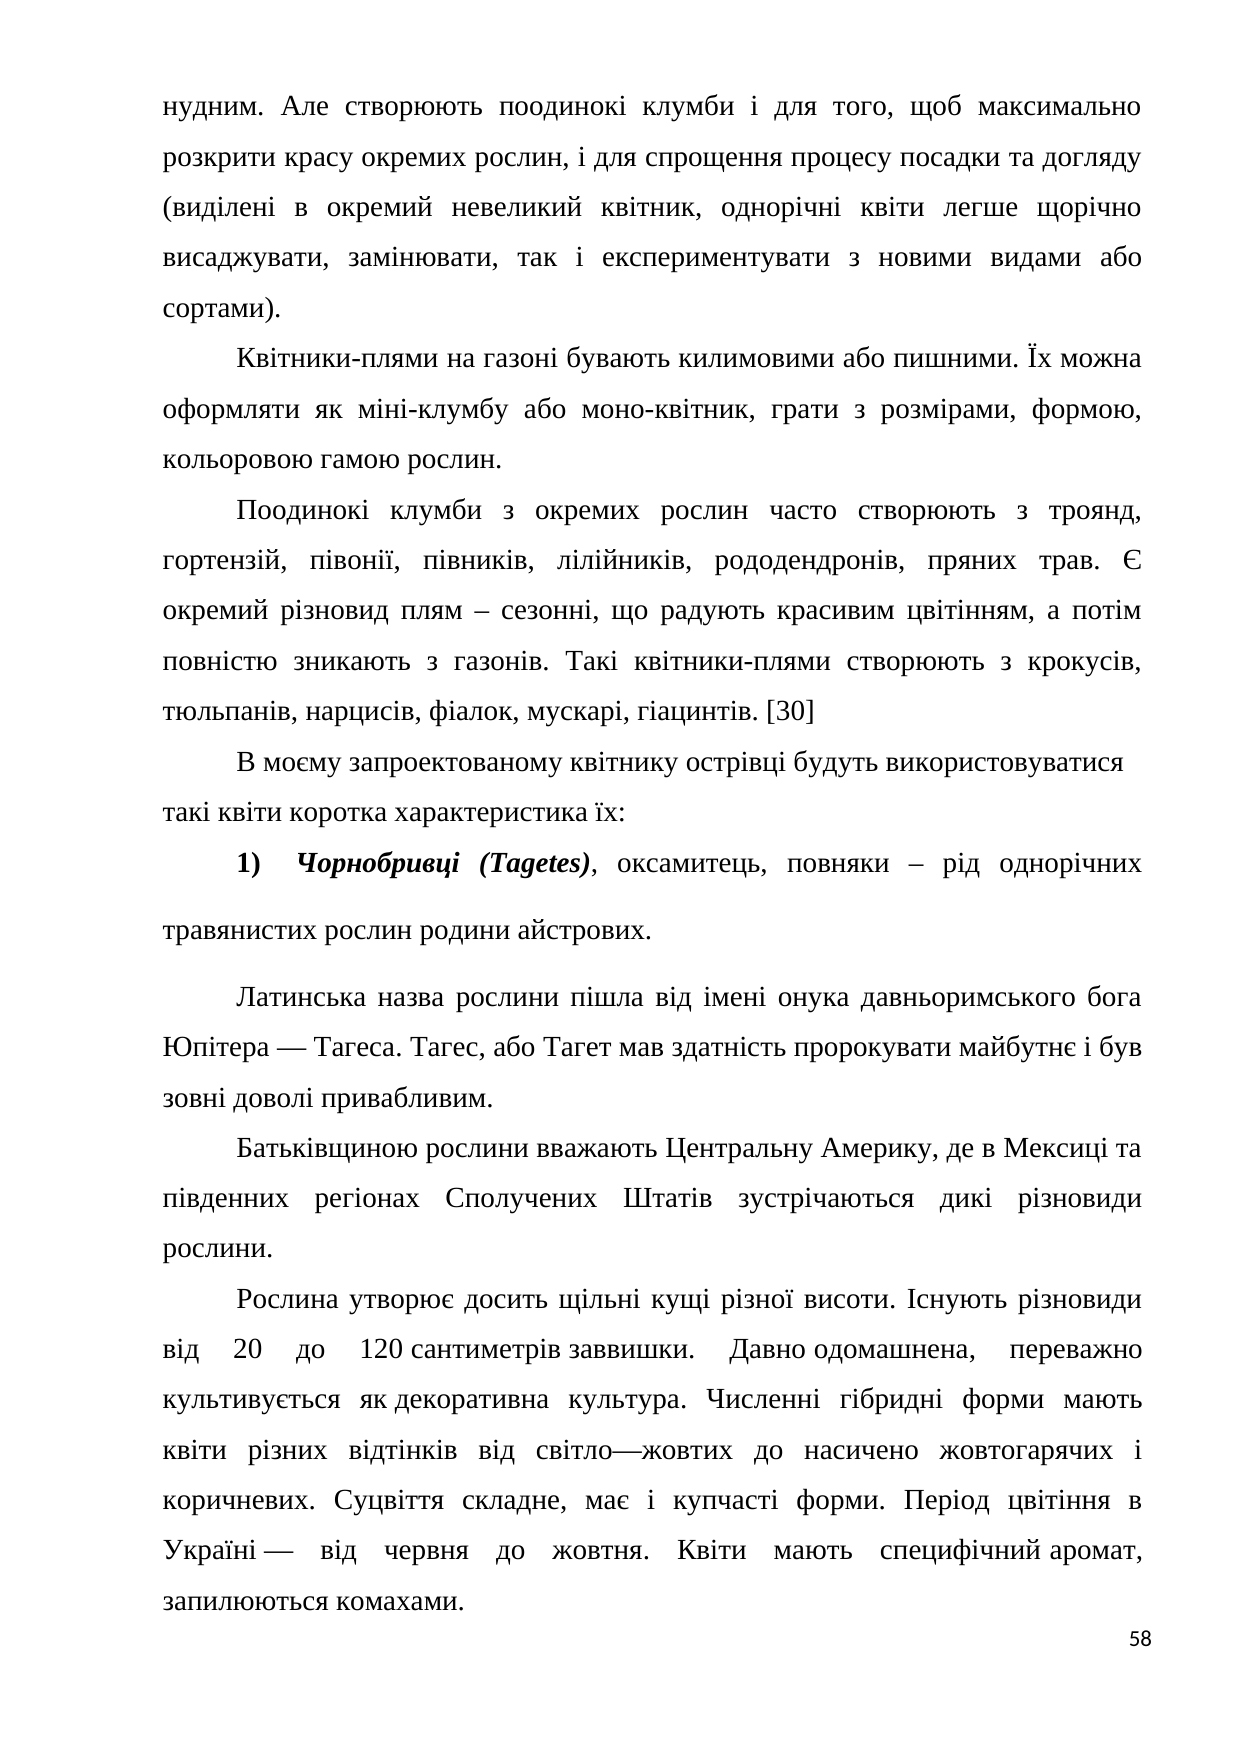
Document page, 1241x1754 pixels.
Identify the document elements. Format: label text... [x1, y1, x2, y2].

list Латинська назва рослини пішла від імені онука давньоримського бога Юпітера — Тагеса. Тагес, або Тагет мав здатність пророкувати майбутнє і був зовні доволі привабливим. [162, 979, 1143, 1113]
text Поодинокі клумби з окремих рослин часто створюють з троянд, гортензій, півонії, півників, лілійників, рододендронів, пряних трав. Є окремий різновид плям – сезонні, що радують красивим цвітінням, а потім повністю зникають з газонів. Такі квітники-плями створюють з крокусів, тюльпанів, нарцисів, фіалок, мускарі, гіацинтів. [30] [162, 492, 1143, 727]
list Чорнобривці (Tagetes), оксамитець, повняки – рід однорічних травянистих рослин родини айстрових. [162, 845, 1143, 946]
text Квітники-плями на газоні бувають килимовими або пишними. Їх можна оформляти як міні-клумбу або моно-квітник, грати з розмірами, формою, кольоровою гамою рослин. [162, 341, 1143, 475]
list Батьківщиною рослини вважають Центральну Америку, де в Мексиці та південних регіонах Сполучених Штатів зустрічаються дикі різновиди рослини. [162, 1130, 1143, 1264]
text В моєму запроектованому квітнику острівці будуть використовуватися такі квіти коротка характеристика їх: [162, 744, 1143, 828]
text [162, 88, 1143, 323]
list Рослина утворює досить щільні кущі різної висоти. Існують різновиди від 20 до 120 сантиметрів заввишки. Давно одомашнена, переважно культивується як декоративна культура. Численні гібридні форми мають квіти різних відтінків від світло—жовтих до насичено жовтогарячих і коричневих. Суцвіття складне, має і купчасті форми. Період цвітіння в Україні — від червня до жовтня. Квіти мають специфічний аромат, запилюються комахами. [162, 1281, 1143, 1616]
